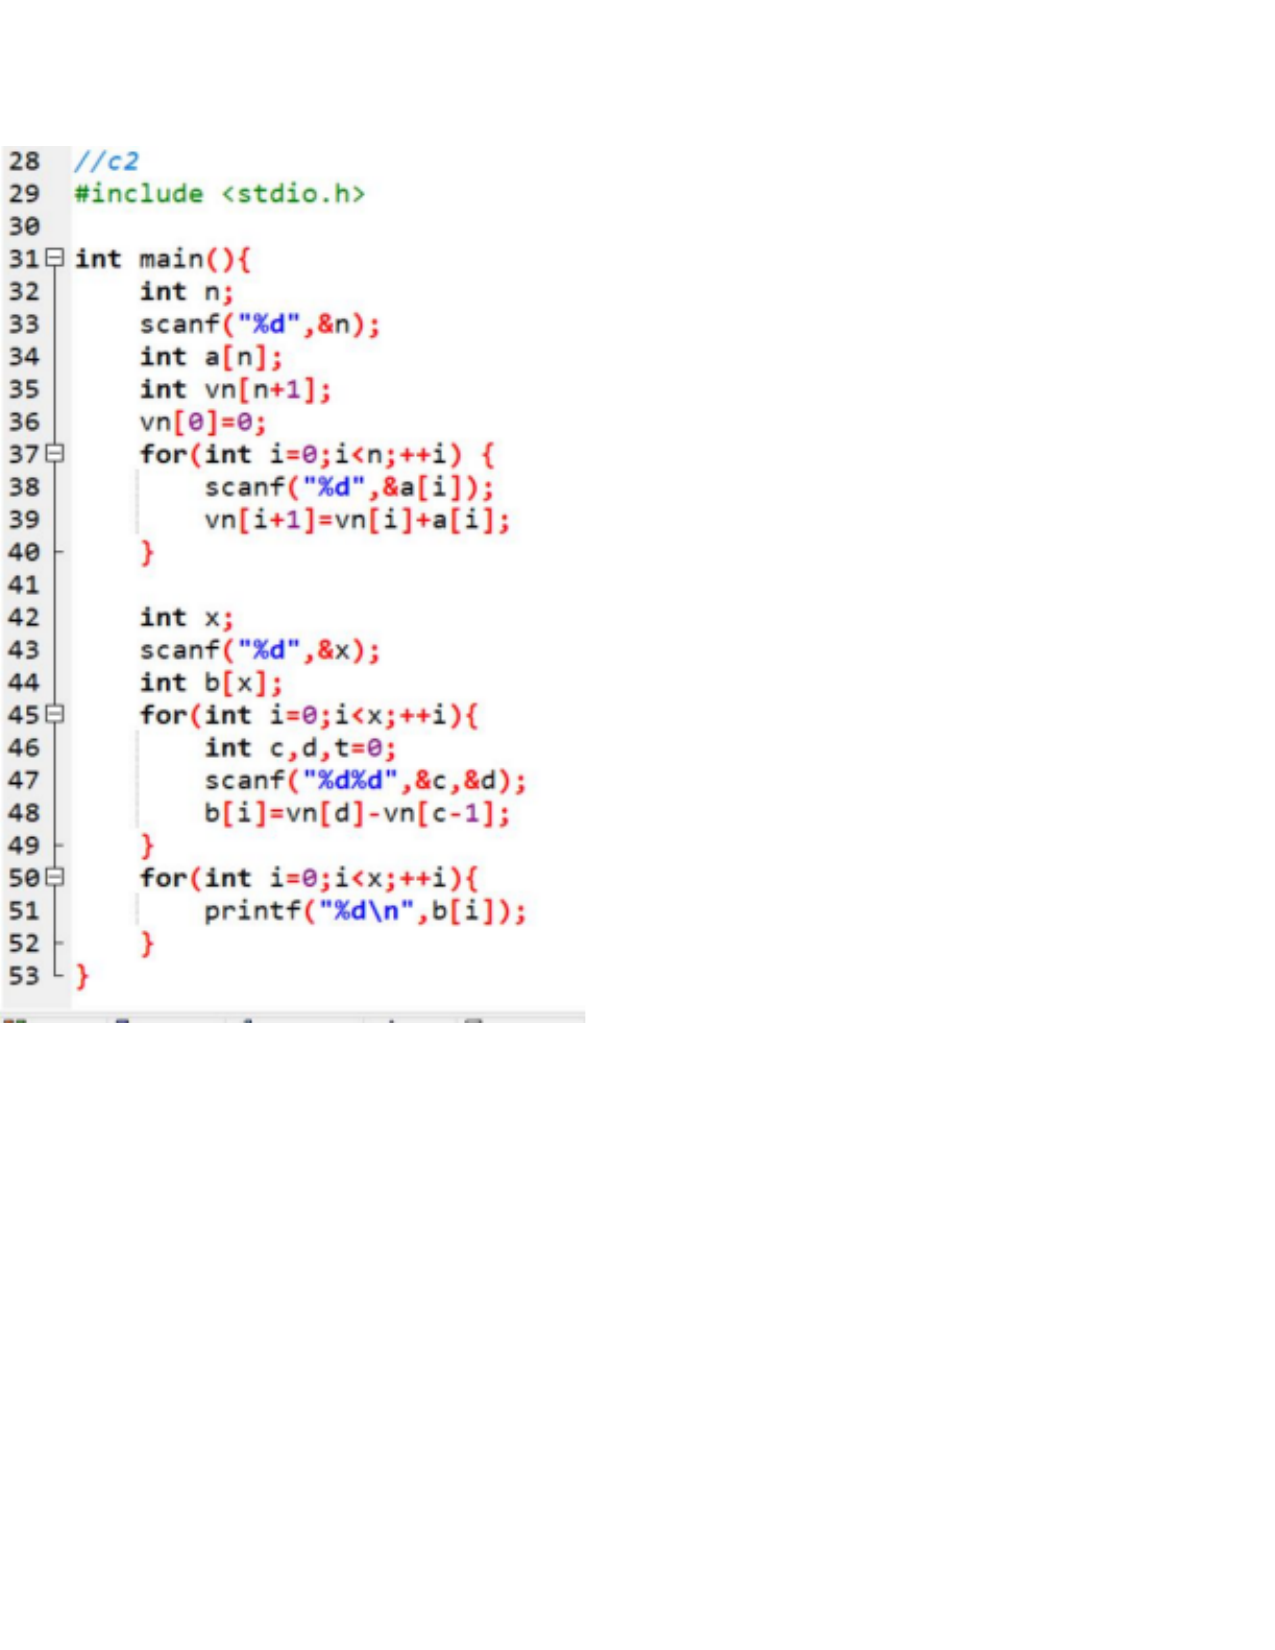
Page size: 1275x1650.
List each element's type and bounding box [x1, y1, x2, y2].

picture [0, 146, 586, 1023]
